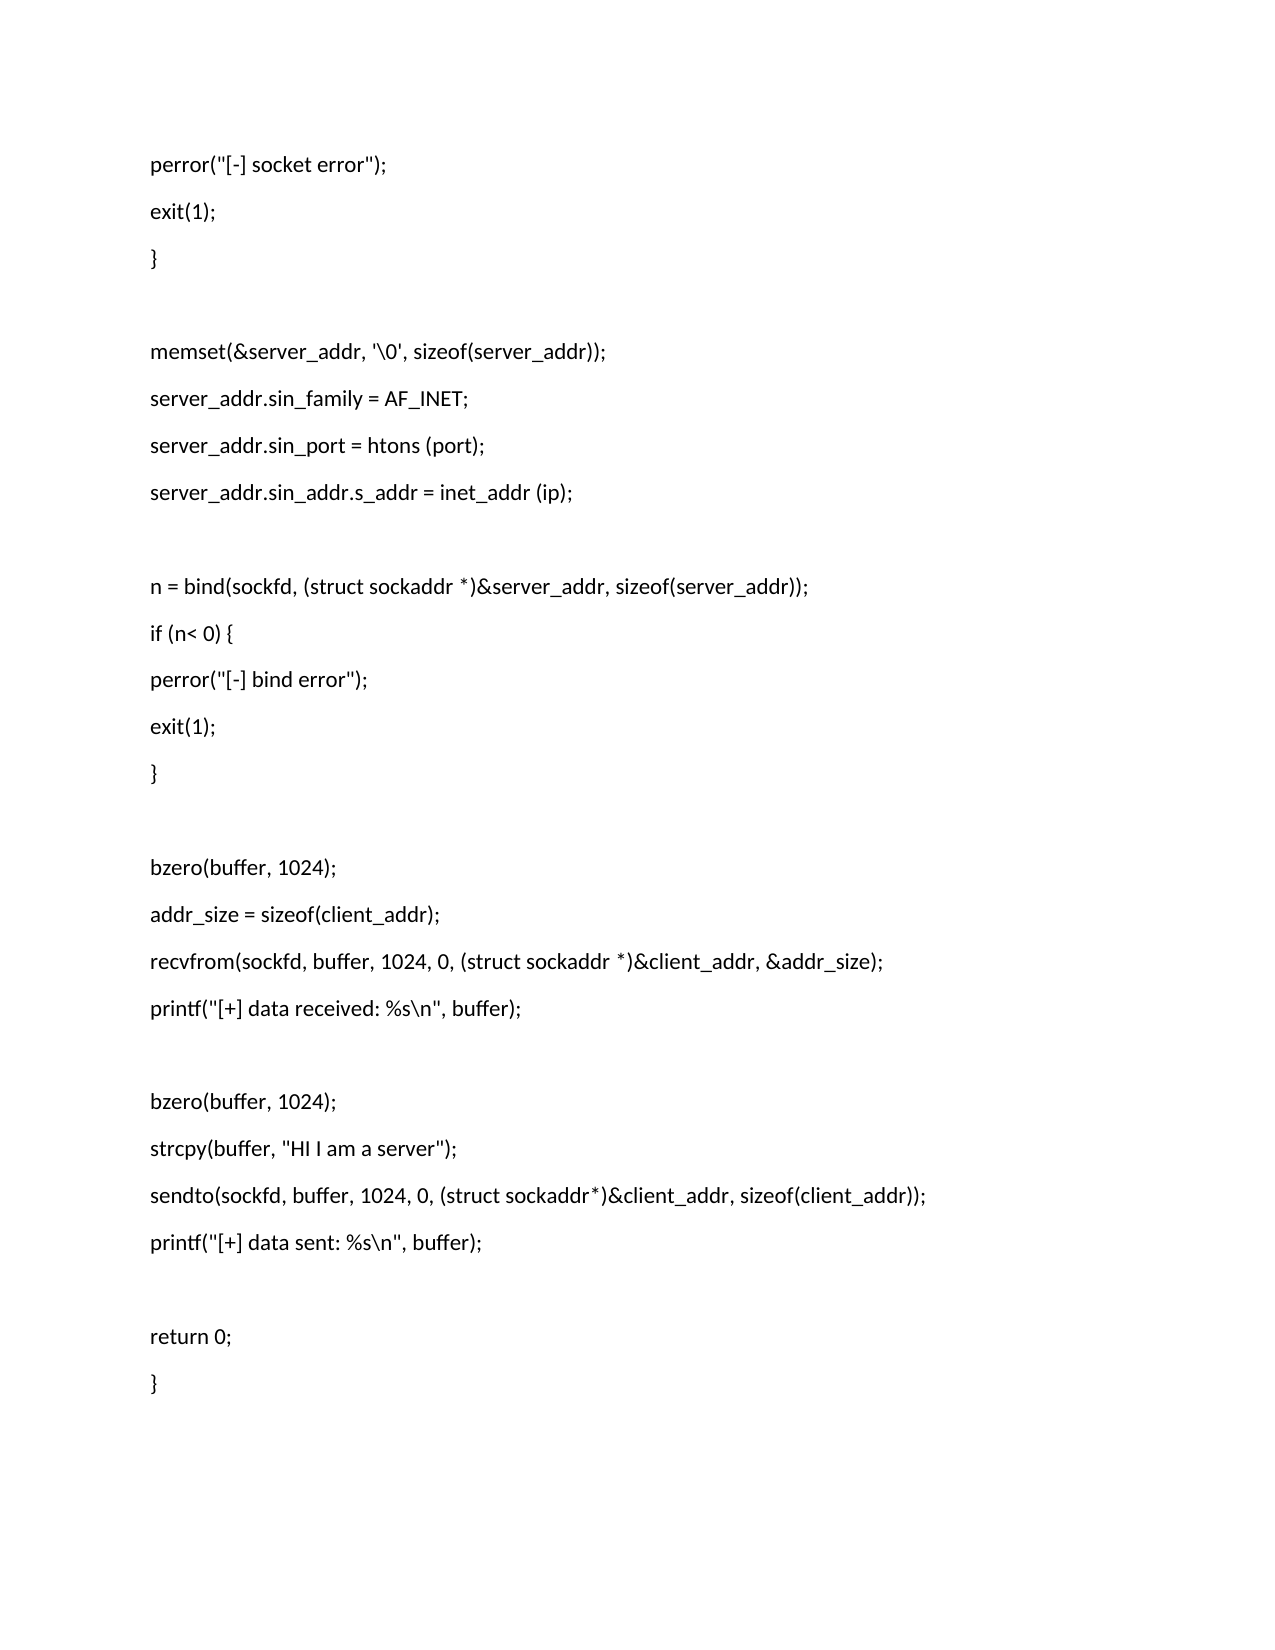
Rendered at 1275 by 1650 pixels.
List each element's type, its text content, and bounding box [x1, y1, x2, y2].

text return 0; [150, 1322, 1125, 1350]
text exit(1); [150, 197, 1125, 225]
text server_addr.sin_addr.s_addr = inet_addr (ip); [150, 478, 1125, 506]
text exit(1); [150, 712, 1125, 741]
text if (n< 0) { [150, 619, 1125, 647]
text perror("[-] socket error"); [150, 150, 1125, 178]
text recvfrom(sockfd, buffer, 1024, 0, (struct sockaddr *)&client_addr, &addr_size); [150, 947, 1125, 975]
text server_addr.sin_family = AF_INET; [150, 384, 1125, 412]
text addr_size = sizeof(client_addr); [150, 900, 1125, 928]
text memset(&server_addr, '\0', sizeof(server_addr)); [150, 337, 1125, 366]
text } [150, 244, 1125, 272]
text printf("[+] data sent: %s\n", buffer); [150, 1228, 1125, 1256]
text perror("[-] bind error"); [150, 666, 1125, 694]
text bzero(buffer, 1024); [150, 853, 1125, 881]
text strcpy(buffer, "HI I am a server"); [150, 1134, 1125, 1162]
text } [150, 1369, 1125, 1427]
text printf("[+] data received: %s\n", buffer); [150, 994, 1125, 1022]
text n = bind(sockfd, (struct sockaddr *)&server_addr, sizeof(server_addr)); [150, 572, 1125, 600]
text bzero(buffer, 1024); [150, 1087, 1125, 1116]
text server_addr.sin_port = htons (port); [150, 431, 1125, 459]
text } [150, 759, 1125, 787]
text sendto(sockfd, buffer, 1024, 0, (struct sockaddr*)&client_addr, sizeof(client_addr)); [150, 1181, 1125, 1209]
